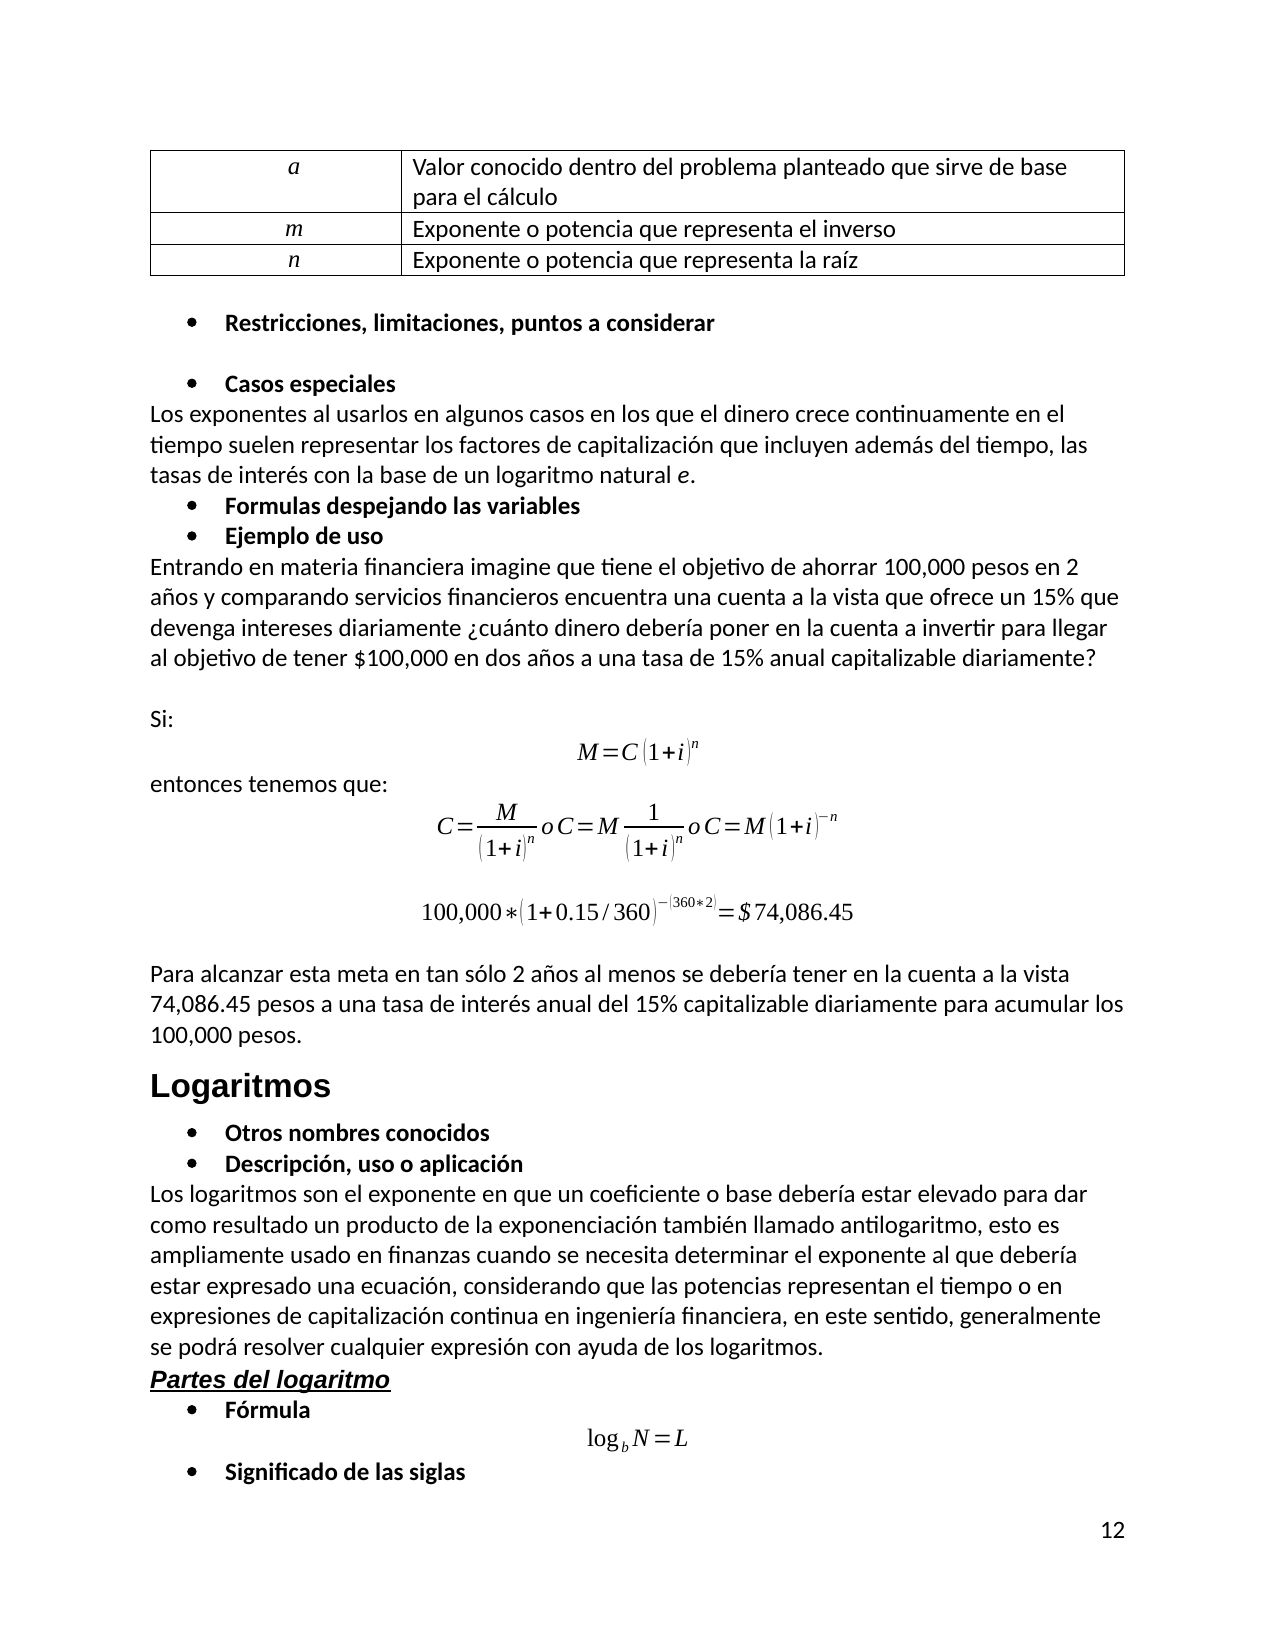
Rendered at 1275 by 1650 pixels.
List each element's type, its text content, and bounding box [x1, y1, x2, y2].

text entonces tenemos que: [150, 768, 1125, 798]
list Ejemplo de uso [187, 520, 1125, 551]
table_cell Exponente o potencia que representa la raíz [402, 245, 1124, 275]
text Entrando en materia financiera imagine que tiene el objetivo de ahorrar 100,000 pesos en 2 años y comparando servicios financieros encuentra una cuenta a la vista que ofrece un 15% que devenga intereses diariamente ¿cuánto dinero debería poner en la cuenta a invertir para llegar al objetivo de tener $100,000 en dos años a una tasa de 15% anual capitalizable diariamente? [150, 551, 1125, 673]
list Formulas despejando las variables [187, 490, 1125, 520]
list Descripción, uso o aplicación [187, 1148, 1125, 1178]
list Significado de las siglas [187, 1456, 1125, 1487]
list Restricciones, limitaciones, puntos a considerar [187, 307, 1125, 337]
text Para alcanzar esta meta en tan sólo 2 años al menos se debería tener en la cuenta a la vista 74,086.45 pesos a una tasa de interés anual del 15% capitalizable diariamente para acumular los 100,000 pesos. [150, 958, 1125, 1049]
text Los logaritmos son el exponente en que un coeficiente o base debería estar elevado para dar como resultado un producto de la exponenciación también llamado antilogaritmo, esto es ampliamente usado en finanzas cuando se necesita determinar el exponente al que debería estar expresado una ecuación, considerando que las potencias representan el tiempo o en expresiones de capitalización continua en ingeniería financiera, en este sentido, generalmente se podrá resolver cualquier expresión con ayuda de los logaritmos. [150, 1178, 1125, 1361]
subtitle Logaritmos [150, 1066, 1125, 1105]
table_cell [151, 213, 401, 244]
table_cell Exponente o potencia que representa el inverso [402, 213, 1124, 244]
subtitle Partes del logaritmo [150, 1366, 1125, 1394]
text Si: [150, 703, 1125, 734]
table_cell [151, 151, 401, 212]
table_cell [151, 245, 401, 275]
list Fórmula [187, 1394, 1125, 1425]
list Otros nombres conocidos [187, 1117, 1125, 1148]
table_cell Valor conocido dentro del problema planteado que sirve de base para el cálculo [402, 151, 1124, 212]
text Los exponentes al usarlos en algunos casos en los que el dinero crece continuamente en el tiempo suelen representar los factores de capitalización que incluyen además del tiempo, las tasas de interés con la base de un logaritmo natural e. [150, 398, 1125, 490]
list Casos especiales [187, 368, 1125, 398]
